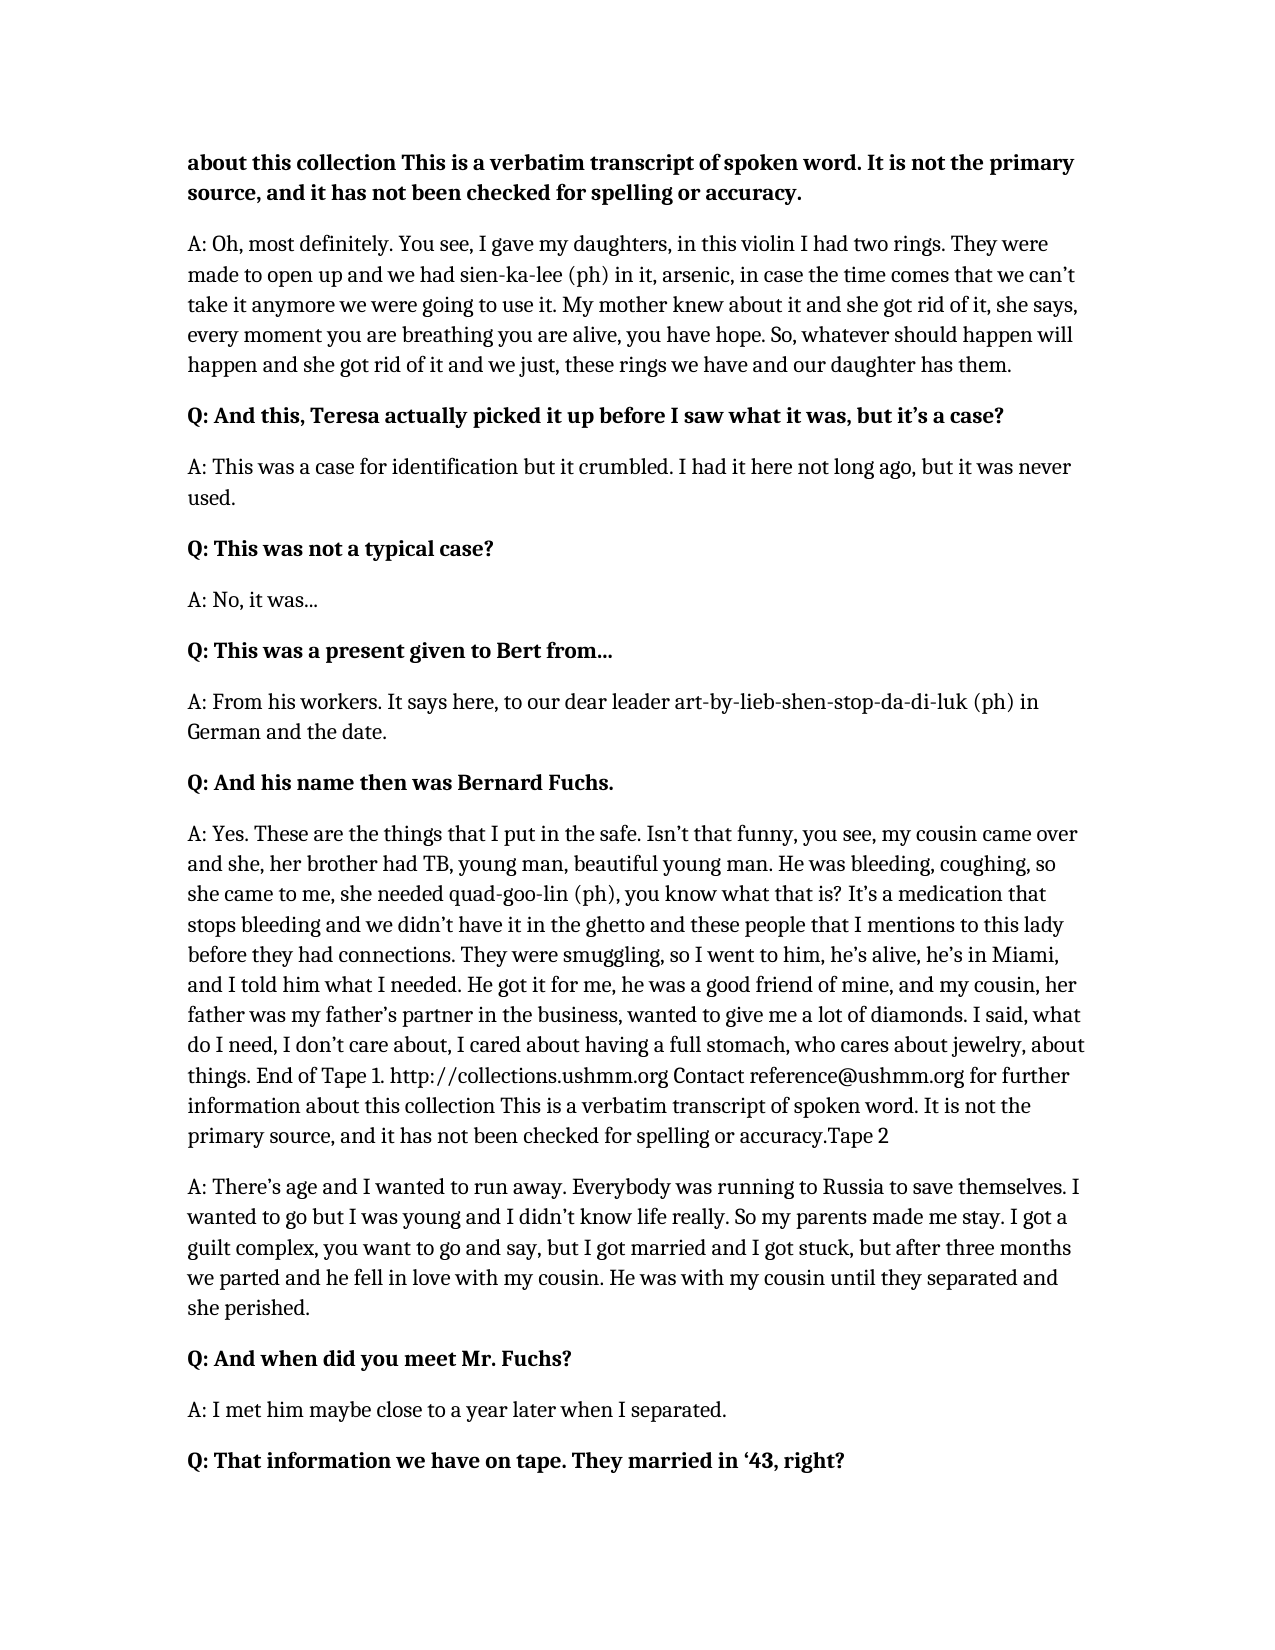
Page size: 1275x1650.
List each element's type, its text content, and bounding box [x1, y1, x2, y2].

text A: There’s age and I wanted to run away. Everybody was running to Russia to save themselves. I wanted to go but I was young and I didn’t know life really. So my parents made me stay. I got a guilt complex, you want to go and say, but I got married and I got stuck, but after three months we parted and he fell in love with my cousin. He was with my cousin until they separated and she perished. [187, 1174, 1087, 1321]
text Q: That information we have on tape. They married in ‘43, right? [187, 1448, 1087, 1474]
text Q: And this, Teresa actually picked it up before I saw what it was, but it’s a case? [187, 403, 1087, 429]
text A: Yes. These are the things that I put in the safe. Isn’t that funny, you see, my cousin came over and she, her brother had TB, young man, beautiful young man. He was bleeding, coughing, so she came to me, she needed quad-goo-lin (ph), you know what that is? It’s a medication that stops bleeding and we didn’t have it in the ghetto and these people that I mentions to this lady before they had connections. They were smuggling, so I went to him, he’s alive, he’s in Miami, and I told him what I needed. He got it for me, he was a good friend of mine, and my cousin, her father was my father’s partner in the business, wanted to give me a lot of diamonds. I said, what do I need, I don’t care about, I cared about having a full stomach, who cares about jewelry, about things. End of Tape 1. http://collections.ushmm.org Contact reference@ushmm.org for further information about this collection This is a verbatim transcript of spoken word. It is not the primary source, and it has not been checked for spelling or accuracy.Tape 2 [187, 821, 1087, 1149]
text Q: This was a present given to Bert from... [187, 637, 1087, 664]
text Q: This was not a typical case? [187, 535, 1087, 562]
text A: No, it was... [187, 586, 1087, 613]
text A: Oh, most definitely. You see, I gave my daughters, in this violin I had two rings. They were made to open up and we had sien-ka-lee (ph) in it, arsenic, in case the time comes that we can’t take it anymore we were going to use it. My mother knew about it and she got rid of it, she says, every moment you are breathing you are alive, you have hope. So, whatever should happen will happen and she got rid of it and we just, these rings we have and our daughter has them. [187, 231, 1087, 378]
text A: From his workers. It says here, to our dear leader art-by-lieb-shen-stop-da-di-luk (ph) in German and the date. [187, 688, 1087, 745]
text Q: And when did you meet Mr. Fuchs? [187, 1346, 1087, 1372]
text A: This was a case for identification but it crumbled. I had it here not long ago, but it was never used. [187, 454, 1087, 511]
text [187, 150, 1087, 207]
text Q: And his name then was Bernard Fuchs. [187, 770, 1087, 796]
text A: I met him maybe close to a year later when I separated. [187, 1397, 1087, 1423]
